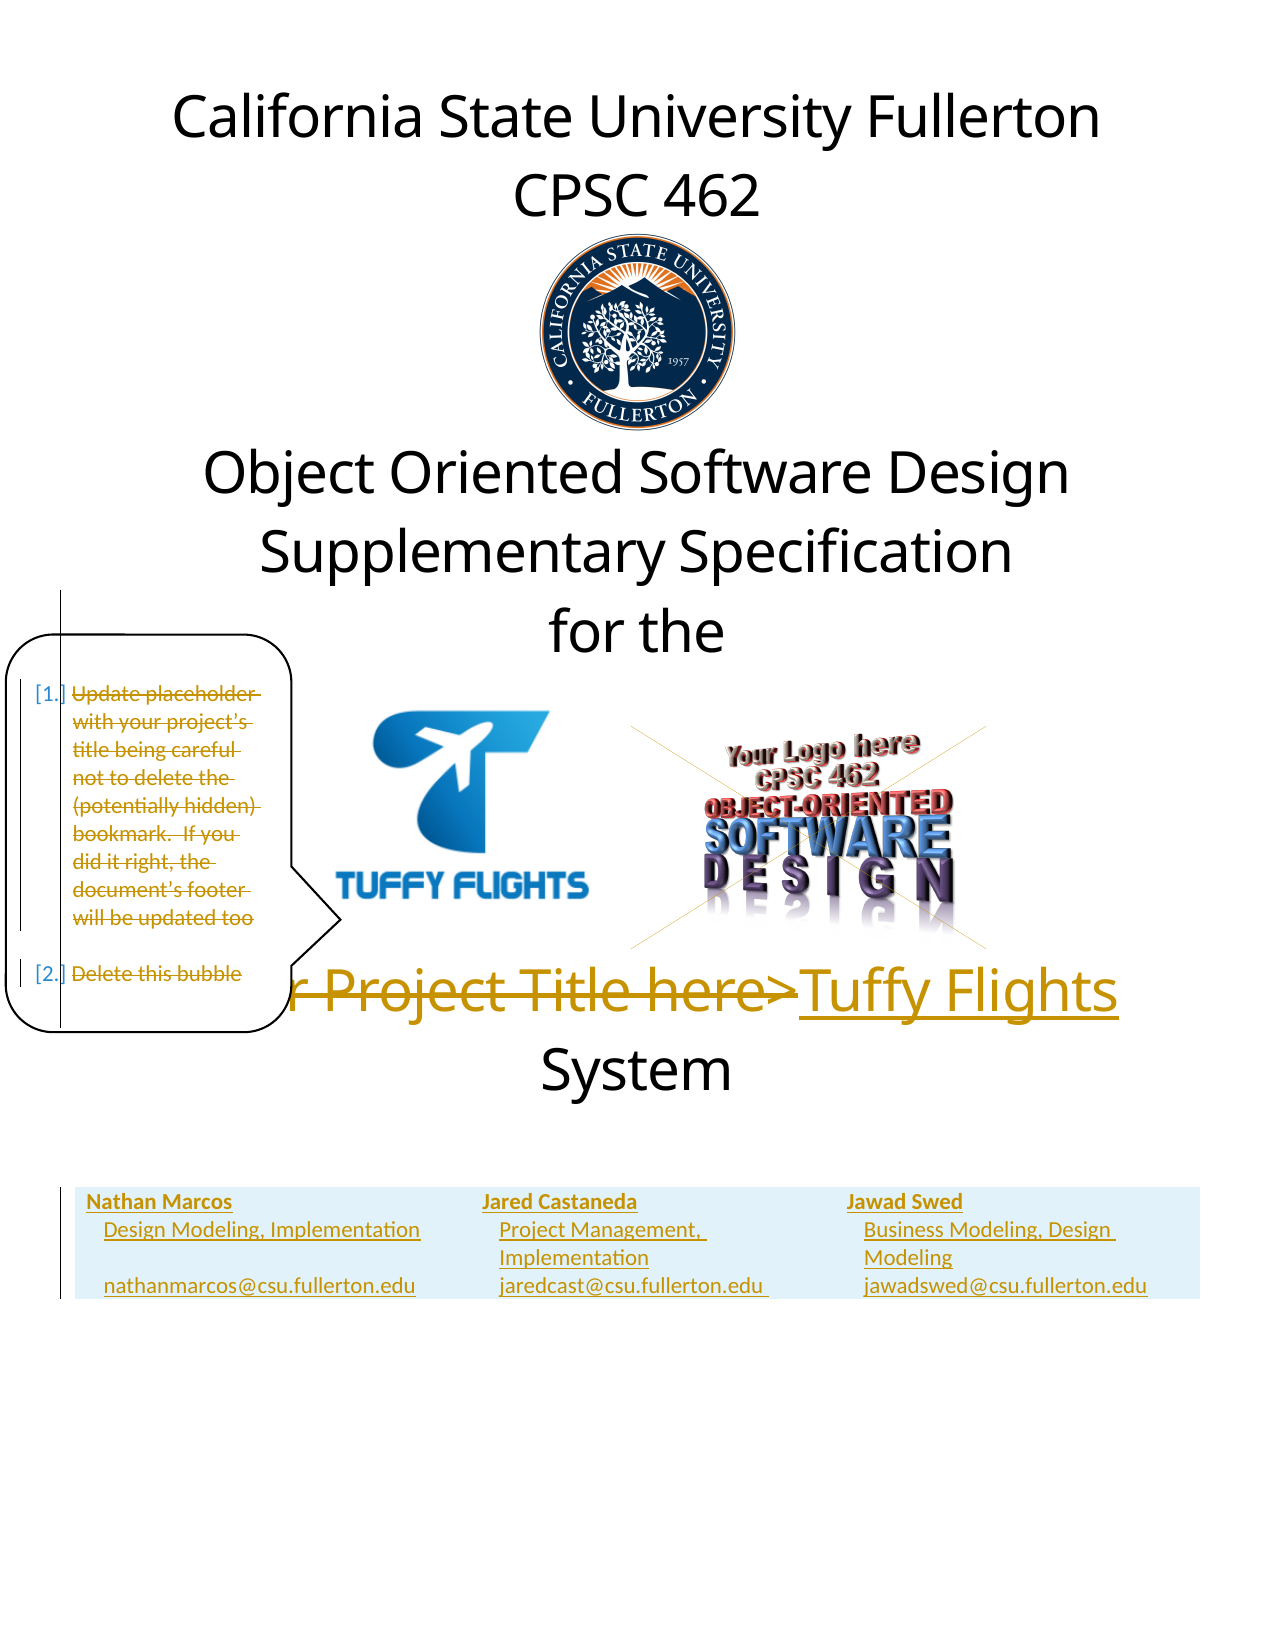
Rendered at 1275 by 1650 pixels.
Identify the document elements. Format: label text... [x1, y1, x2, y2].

title Supplementary Specification [75, 510, 1200, 590]
title for the [75, 590, 1200, 669]
title CPSC 462 [75, 154, 1200, 234]
picture [539, 233, 736, 431]
title California State University Fullerton [75, 75, 1200, 154]
picture [633, 839, 984, 949]
picture [291, 669, 807, 949]
title Object Oriented Software Design [75, 431, 1200, 510]
picture [633, 726, 984, 837]
picture [810, 727, 987, 948]
title System [75, 1028, 1200, 1108]
